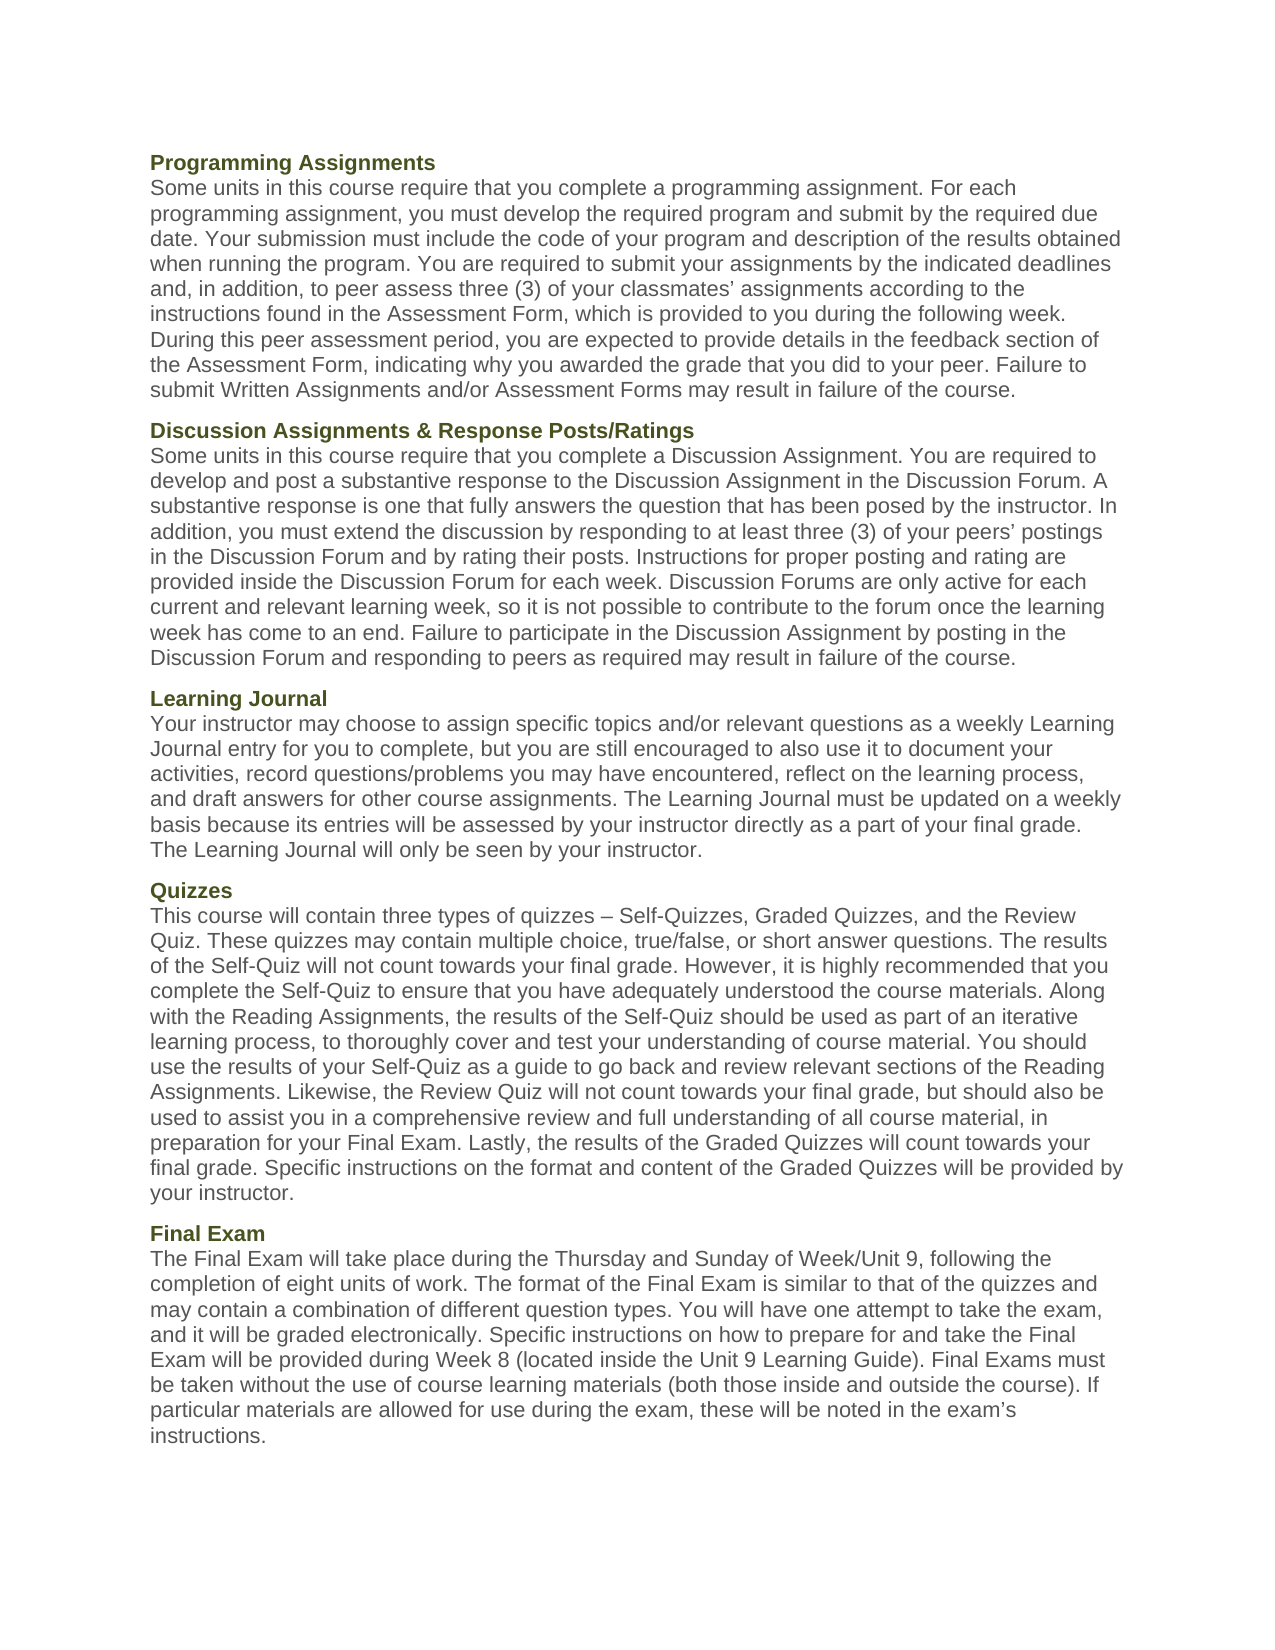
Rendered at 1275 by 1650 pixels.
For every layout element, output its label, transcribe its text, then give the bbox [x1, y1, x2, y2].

text Programming Assignments Some units in this course require that you complete a programming assignment. For each programming assignment, you must develop the required program and submit by the required due date. Your submission must include the code of your program and description of the results obtained when running the program. You are required to submit your assignments by the indicated deadlines and, in addition, to peer assess three (3) of your classmates’ assignments according to the instructions found in the Assessment Form, which is provided to you during the following week. During this peer assessment period, you are expected to provide details in the feedback section of the Assessment Form, indicating why you awarded the grade that you did to your peer. Failure to submit Written Assignments and/or Assessment Forms may result in failure of the course. [150, 150, 1125, 402]
text Quizzes This course will contain three types of quizzes – Self-Quizzes, Graded Quizzes, and the Review Quiz. These quizzes may contain multiple choice, true/false, or short answer questions. The results of the Self-Quiz will not count towards your final grade. However, it is highly recommended that you complete the Self-Quiz to ensure that you have adequately understood the course materials. Along with the Reading Assignments, the results of the Self-Quiz should be used as part of an iterative learning process, to thoroughly cover and test your understanding of course material. You should use the results of your Self-Quiz as a guide to go back and review relevant sections of the Reading Assignments. Likewise, the Review Quiz will not count towards your final grade, but should also be used to assist you in a comprehensive review and full understanding of all course material, in preparation for your Final Exam. Lastly, the results of the Graded Quizzes will count towards your final grade. Specific instructions on the format and content of the Graded Quizzes will be provided by your instructor. [150, 877, 1125, 1205]
text Learning Journal Your instructor may choose to assign specific topics and/or relevant questions as a weekly Learning Journal entry for you to complete, but you are still encouraged to also use it to document your activities, record questions/problems you may have encountered, reflect on the learning process, and draft answers for other course assignments. The Learning Journal must be updated on a weekly basis because its entries will be assessed by your instructor directly as a part of your final grade. The Learning Journal will only be seen by your instructor. [150, 685, 1125, 862]
text Discussion Assignments & Response Posts/Ratings Some units in this course require that you complete a Discussion Assignment. You are required to develop and post a substantive response to the Discussion Assignment in the Discussion Forum. A substantive response is one that fully answers the question that has been posed by the instructor. In addition, you must extend the discussion by responding to at least three (3) of your peers’ postings in the Discussion Forum and by rating their posts. Instructions for proper posting and rating are provided inside the Discussion Forum for each week. Discussion Forums are only active for each current and relevant learning week, so it is not possible to contribute to the forum once the learning week has come to an end. Failure to participate in the Discussion Assignment by posting in the Discussion Forum and responding to peers as required may result in failure of the course. [150, 418, 1125, 670]
text Final Exam The Final Exam will take place during the Thursday and Sunday of Week/Unit 9, following the completion of eight units of work. The format of the Final Exam is similar to that of the quizzes and may contain a combination of different question types. You will have one attempt to take the exam, and it will be graded electronically. Specific instructions on how to prepare for and take the Final Exam will be provided during Week 8 (located inside the Unit 9 Learning Guide). Final Exams must be taken without the use of course learning materials (both those inside and outside the course). If particular materials are allowed for use during the exam, these will be noted in the exam’s instructions. [150, 1221, 1125, 1448]
